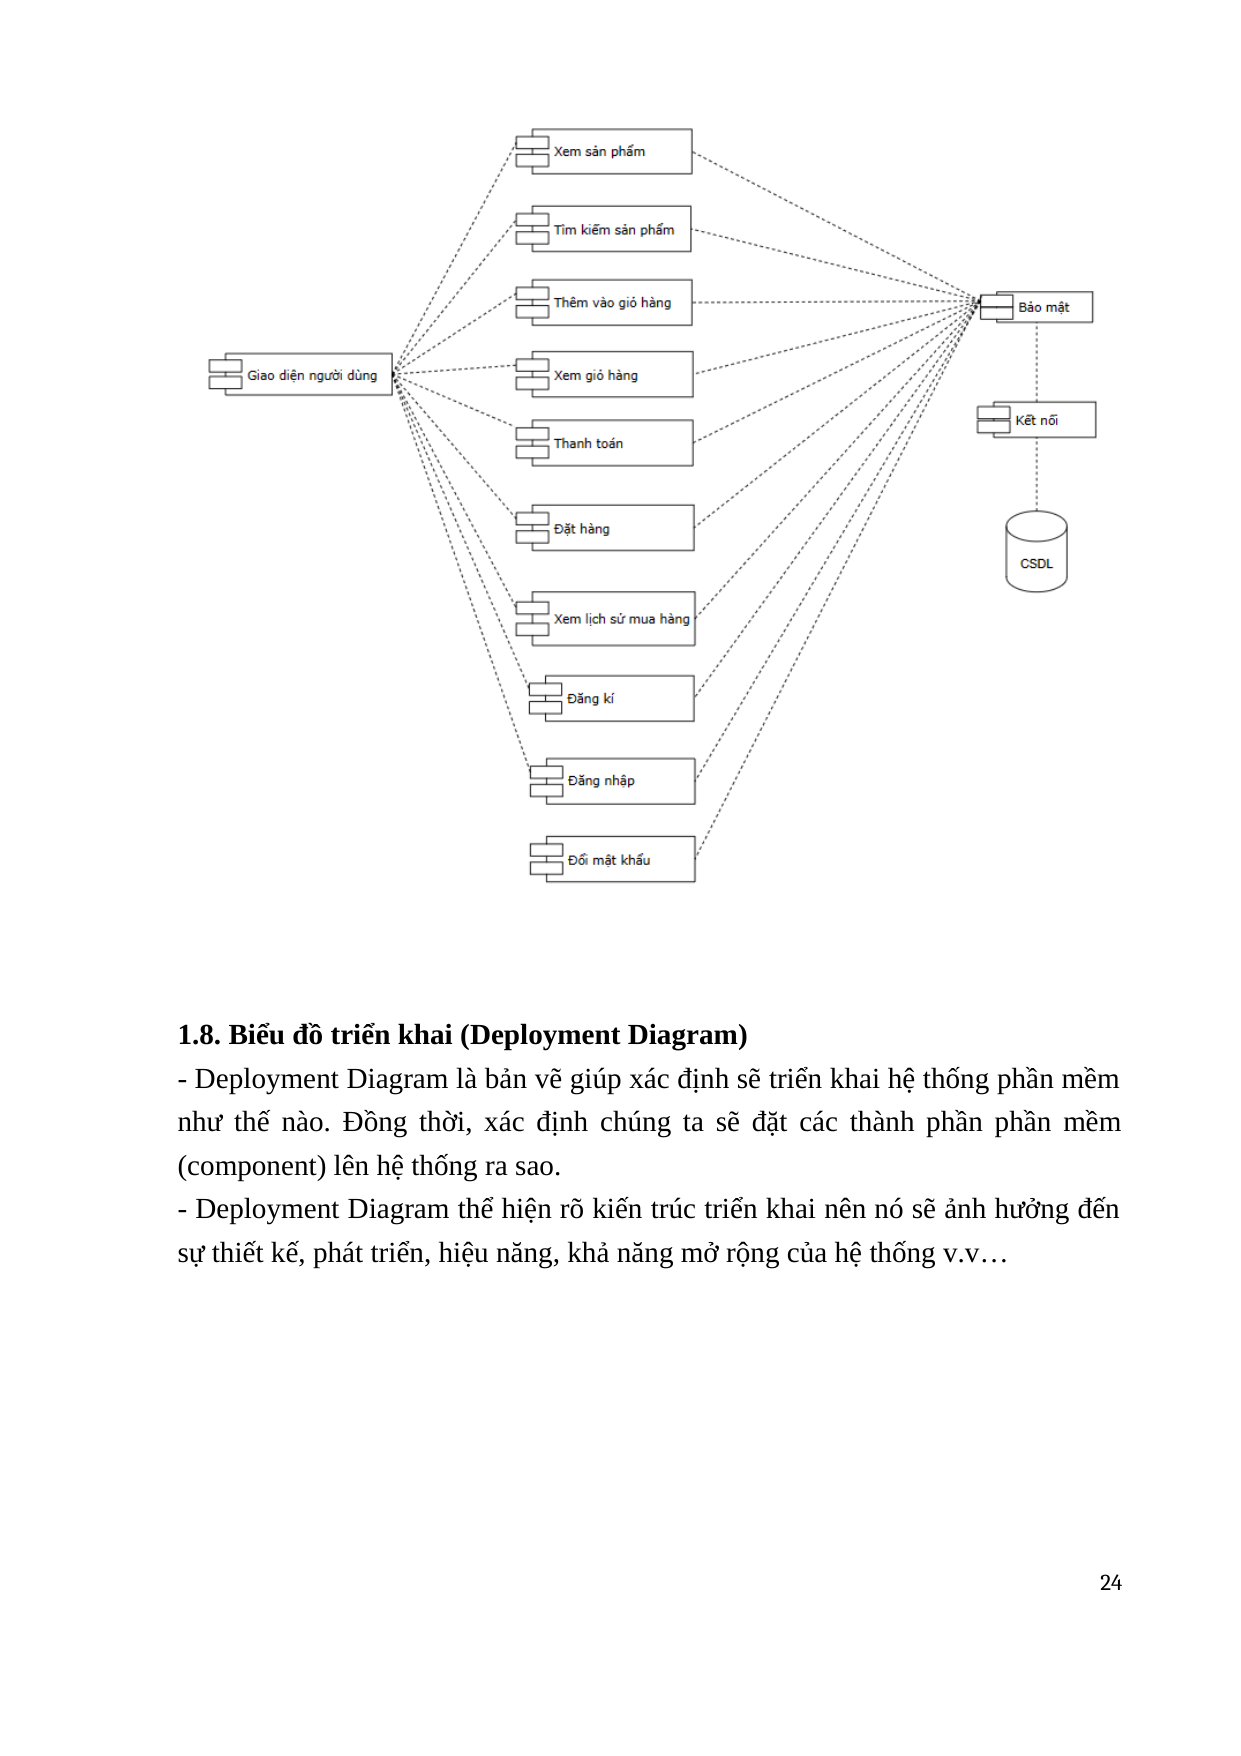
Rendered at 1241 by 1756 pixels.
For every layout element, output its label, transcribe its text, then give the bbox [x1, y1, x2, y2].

text - Deployment Diagram là bản vẽ giúp xác định sẽ triển khai hệ thống phần mềm như thế nào. Đồng thời, xác định chúng ta sẽ đặt các thành phần phần mềm (component) lên hệ thống ra sao. [177, 1061, 1122, 1182]
text - Deployment Diagram thể hiện rõ kiến trúc triển khai nên nó sẽ ảnh hưởng đến sự thiết kế, phát triển, hiệu năng, khả năng mở rộng của hệ thống v.v… [177, 1192, 1122, 1269]
picture [177, 118, 1145, 918]
subtitle 1.8. Biểu đồ triển khai (Deployment Diagram) [177, 1017, 1122, 1051]
